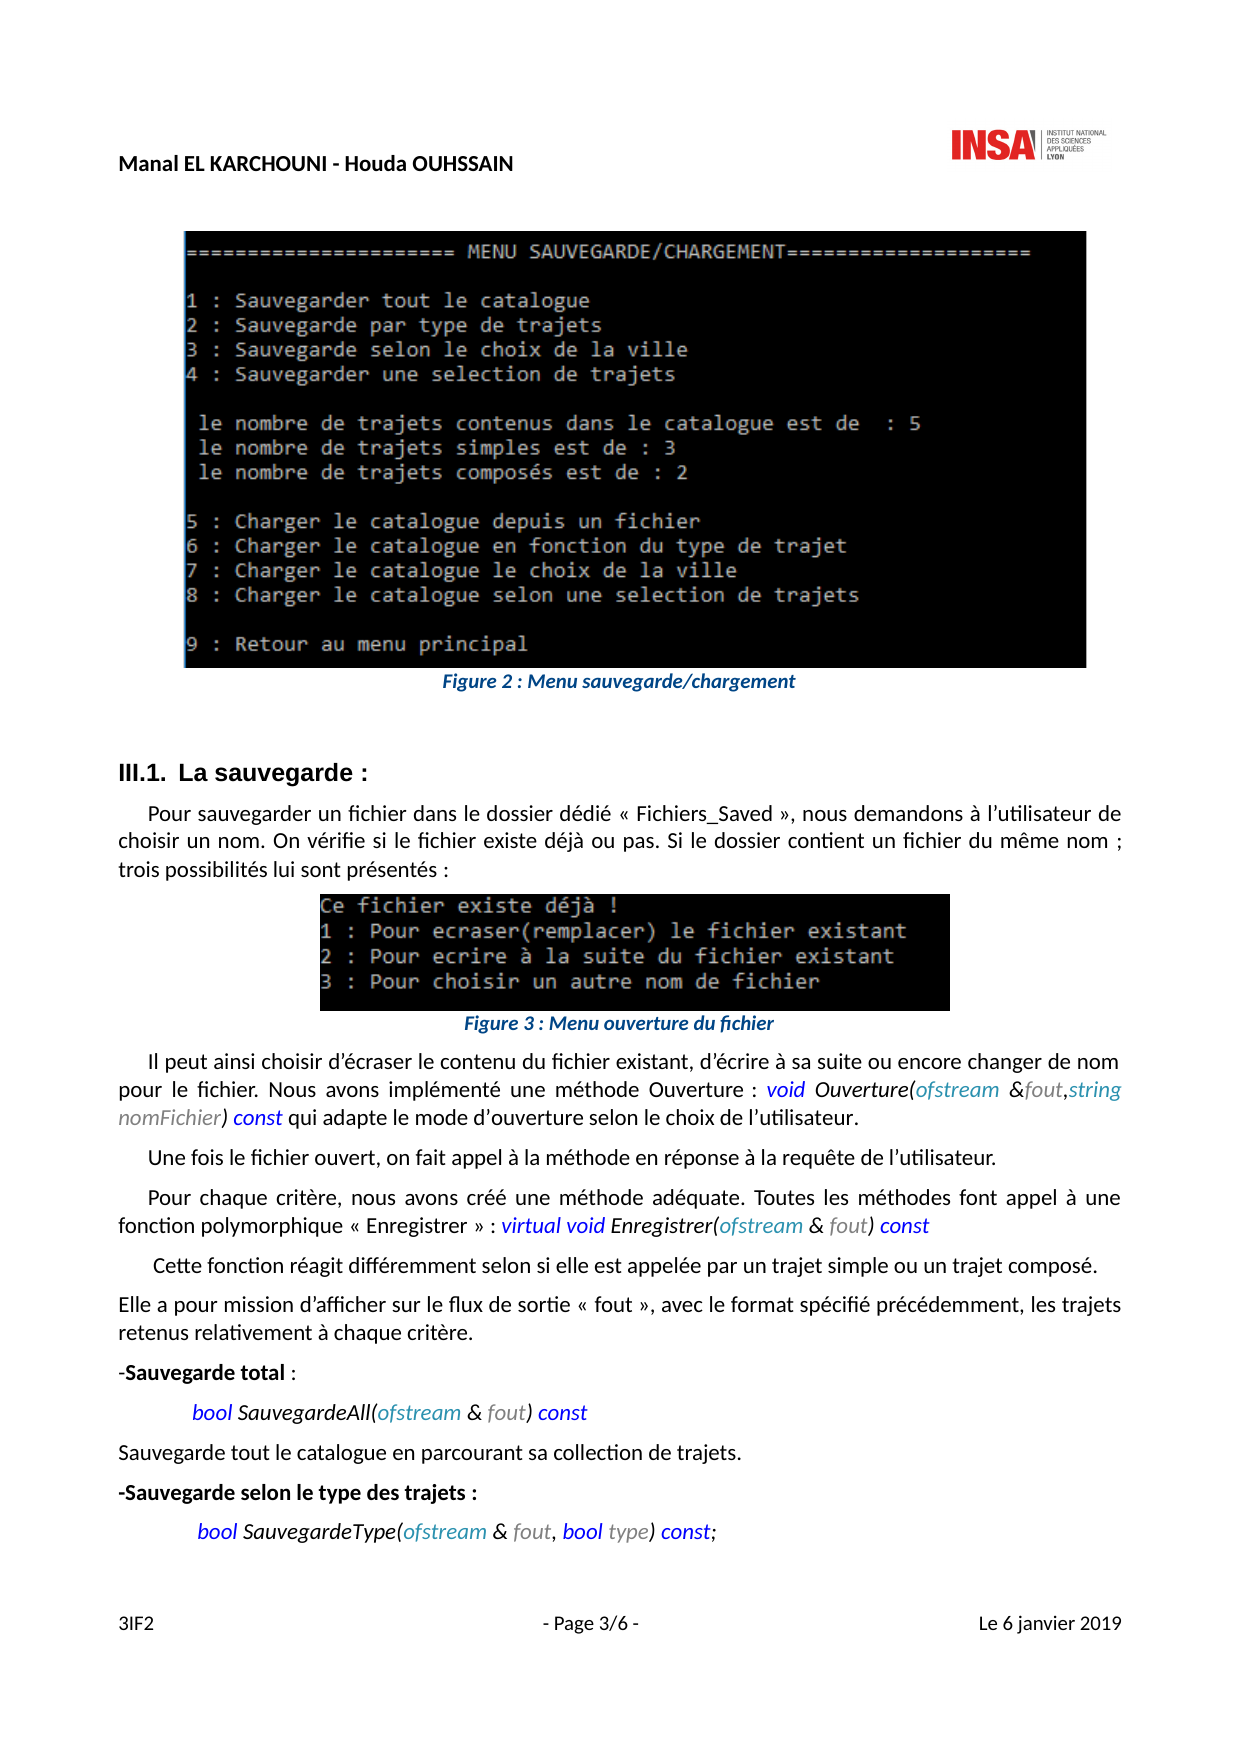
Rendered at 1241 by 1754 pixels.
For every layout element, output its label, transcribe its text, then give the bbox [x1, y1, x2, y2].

text Pour chaque critère, nous avons créé une méthode adéquate. Toutes les méthodes font appel à une fonction polymorphique « Enregistrer » : virtual void Enregistrer(ofstream & fout) const [118, 1183, 1122, 1239]
text Elle a pour mission d’afficher sur le flux de sortie « fout », avec le format spécifié précédemment, les trajets retenus relativement à chaque critère. [118, 1291, 1122, 1347]
text -Sauvegarde total : [118, 1358, 1122, 1386]
picture [183, 231, 1087, 668]
text Figure 2 : Menu sauvegarde/chargement [118, 668, 1122, 693]
text Cette fonction réagit différemment selon si elle est appelée par un trajet simple ou un trajet composé. [118, 1251, 1122, 1279]
text Sauvegarde tout le catalogue en parcourant sa collection de trajets. [118, 1438, 1122, 1466]
text Il peut ainsi choisir d’écraser le contenu du fichier existant, d’écrire à sa suite ou encore changer de nom pour le fichier. Nous avons implémenté une méthode Ouverture : void Ouverture(ofstream &fout,string nomFichier) const qui adapte le mode d’ouverture selon le choix de l’utilisateur. [118, 1047, 1122, 1131]
text La sauvegarde : [118, 758, 1122, 787]
picture [946, 118, 1112, 172]
picture [320, 894, 950, 1011]
text Pour sauvegarder un fichier dans le dossier dédié « Fichiers_Saved », nous demandons à l’utilisateur de choisir un nom. On vérifie si le fichier existe déjà ou pas. Si le dossier contient un fichier du même nom ; trois possibilités lui sont présentés : [118, 799, 1122, 883]
text Une fois le fichier ouvert, on fait appel à la méthode en réponse à la requête de l’utilisateur. [118, 1143, 1122, 1171]
text bool SauvegardeAll(ofstream & fout) const [118, 1398, 1122, 1426]
text bool SauvegardeType(ofstream & fout, bool type) const; [118, 1517, 1122, 1546]
text -Sauvegarde selon le type des trajets : [118, 1478, 1122, 1506]
text Figure 3 : Menu ouverture du fichier [118, 1010, 1122, 1036]
